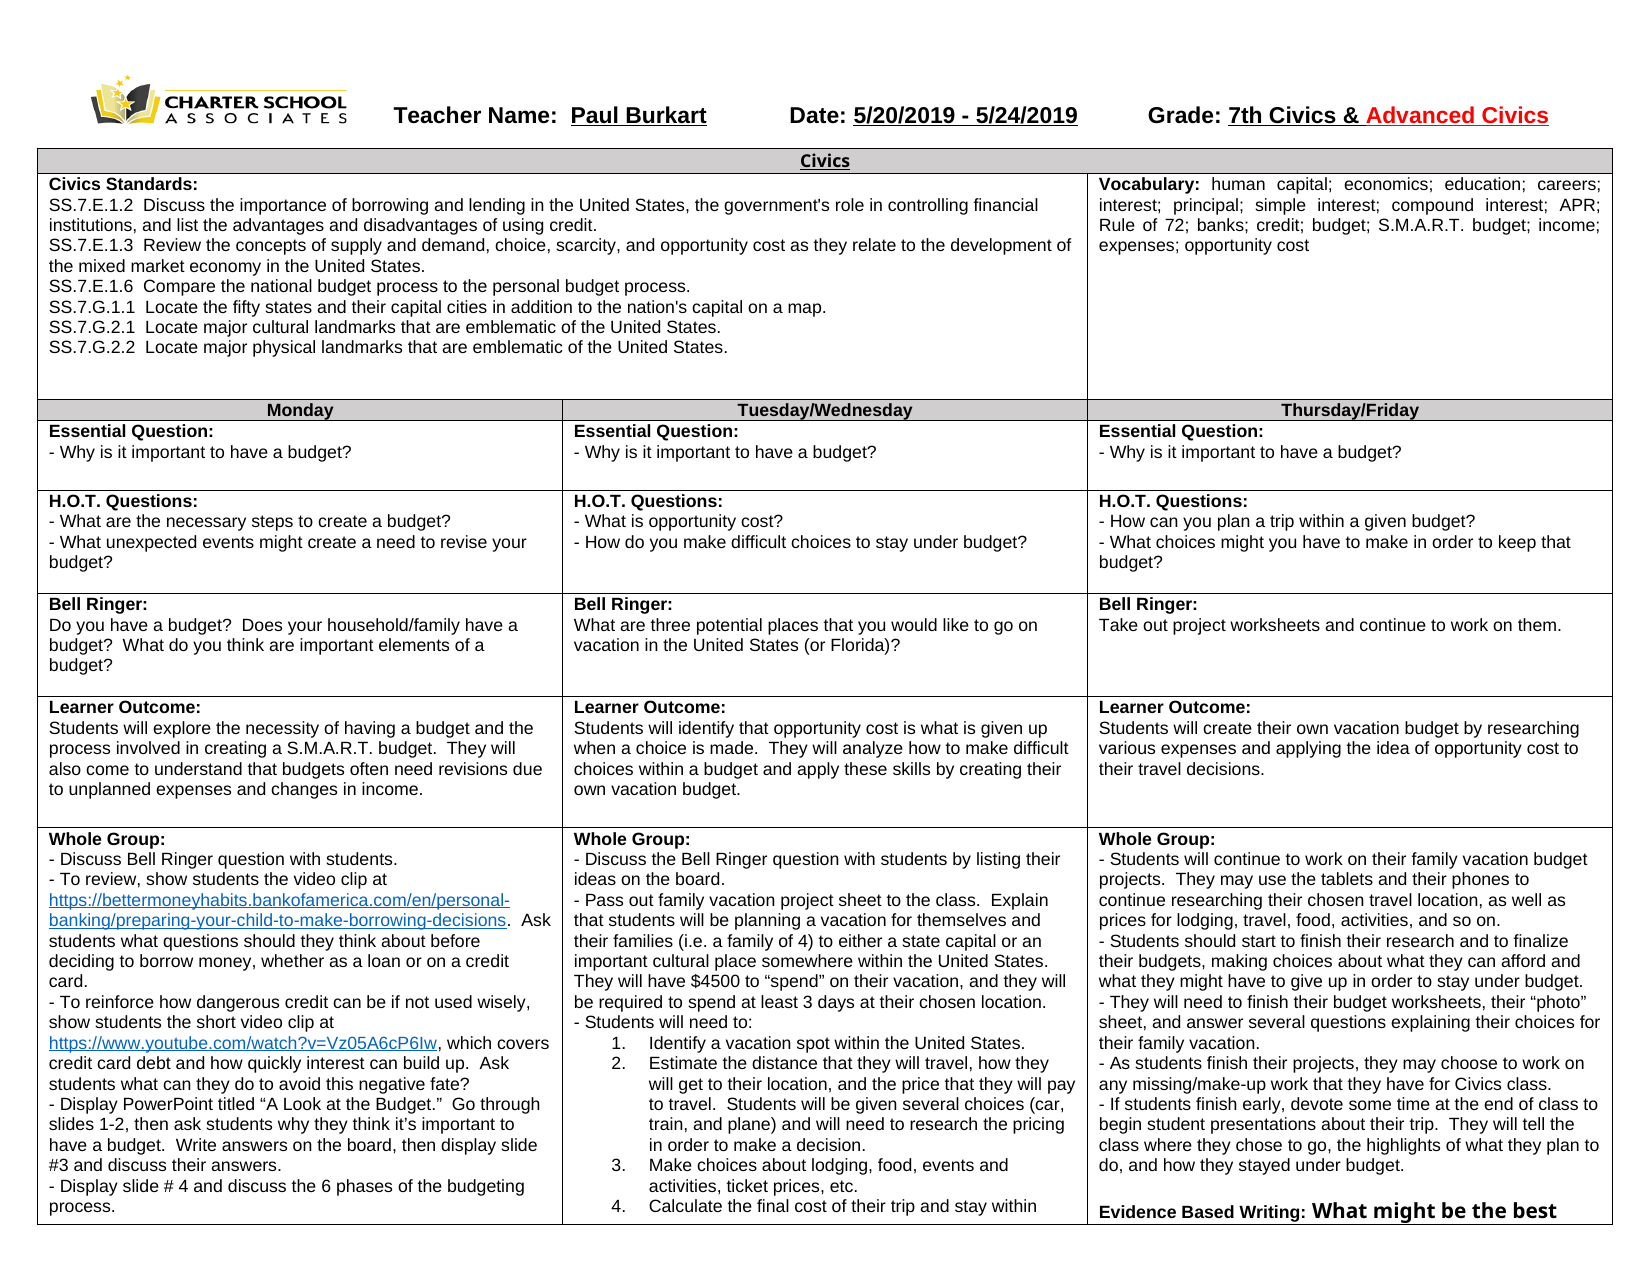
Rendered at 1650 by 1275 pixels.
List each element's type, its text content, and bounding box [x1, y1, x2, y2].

table_cell Bell Ringer: Take out project worksheets and continue to work on them. [1088, 594, 1612, 696]
table_cell H.O.T. Questions: - What is opportunity cost? - How do you make difficult choices to stay under budget? [563, 491, 1087, 593]
table_cell Bell Ringer: What are three potential places that you would like to go on vacation in the United States (or Florida)? [563, 594, 1087, 696]
table_cell Learner Outcome: Students will identify that opportunity cost is what is given up when a choice is made. They will analyze how to make difficult choices within a budget and apply these skills by creating their own vacation budget. [563, 697, 1087, 827]
table_header Civics [38, 149, 1612, 173]
table_cell Monday [38, 400, 562, 420]
table_cell H.O.T. Questions: - How can you plan a trip within a given budget? - What choices might you have to make in order to keep that budget? [1088, 491, 1612, 593]
table_cell Tuesday/Wednesday [563, 400, 1087, 420]
table_cell Civics Standards: [38, 174, 1087, 398]
table_cell Vocabulary: human capital; economics; education; careers; interest; principal; simple interest; compound interest; APR; Rule of 72; banks; credit; budget; S.M.A.R.T. budget; income; expenses; opportunity cost [1088, 174, 1612, 398]
table_cell Learner Outcome: Students will explore the necessity of having a budget and the process involved in creating a S.M.A.R.T. budget. They will also come to understand that budgets often need revisions due to unplanned expenses and changes in income. [38, 697, 562, 827]
picture [90, 75, 347, 124]
table_cell H.O.T. Questions: - What are the necessary steps to create a budget? - What unexpected events might create a need to revise your budget? [38, 491, 562, 593]
table_cell Bell Ringer: Do you have a budget? Does your household/family have a budget? What do you think are important elements of a budget? [38, 594, 562, 696]
table_cell Essential Question: - Why is it important to have a budget? [1088, 421, 1612, 490]
table_cell Learner Outcome: Students will create their own vacation budget by researching various expenses and applying the idea of opportunity cost to their travel decisions. [1088, 697, 1612, 827]
table_cell Essential Question: - Why is it important to have a budget? [38, 421, 562, 490]
table_cell Essential Question: - Why is it important to have a budget? [563, 421, 1087, 490]
table_cell Thursday/Friday [1088, 400, 1612, 420]
